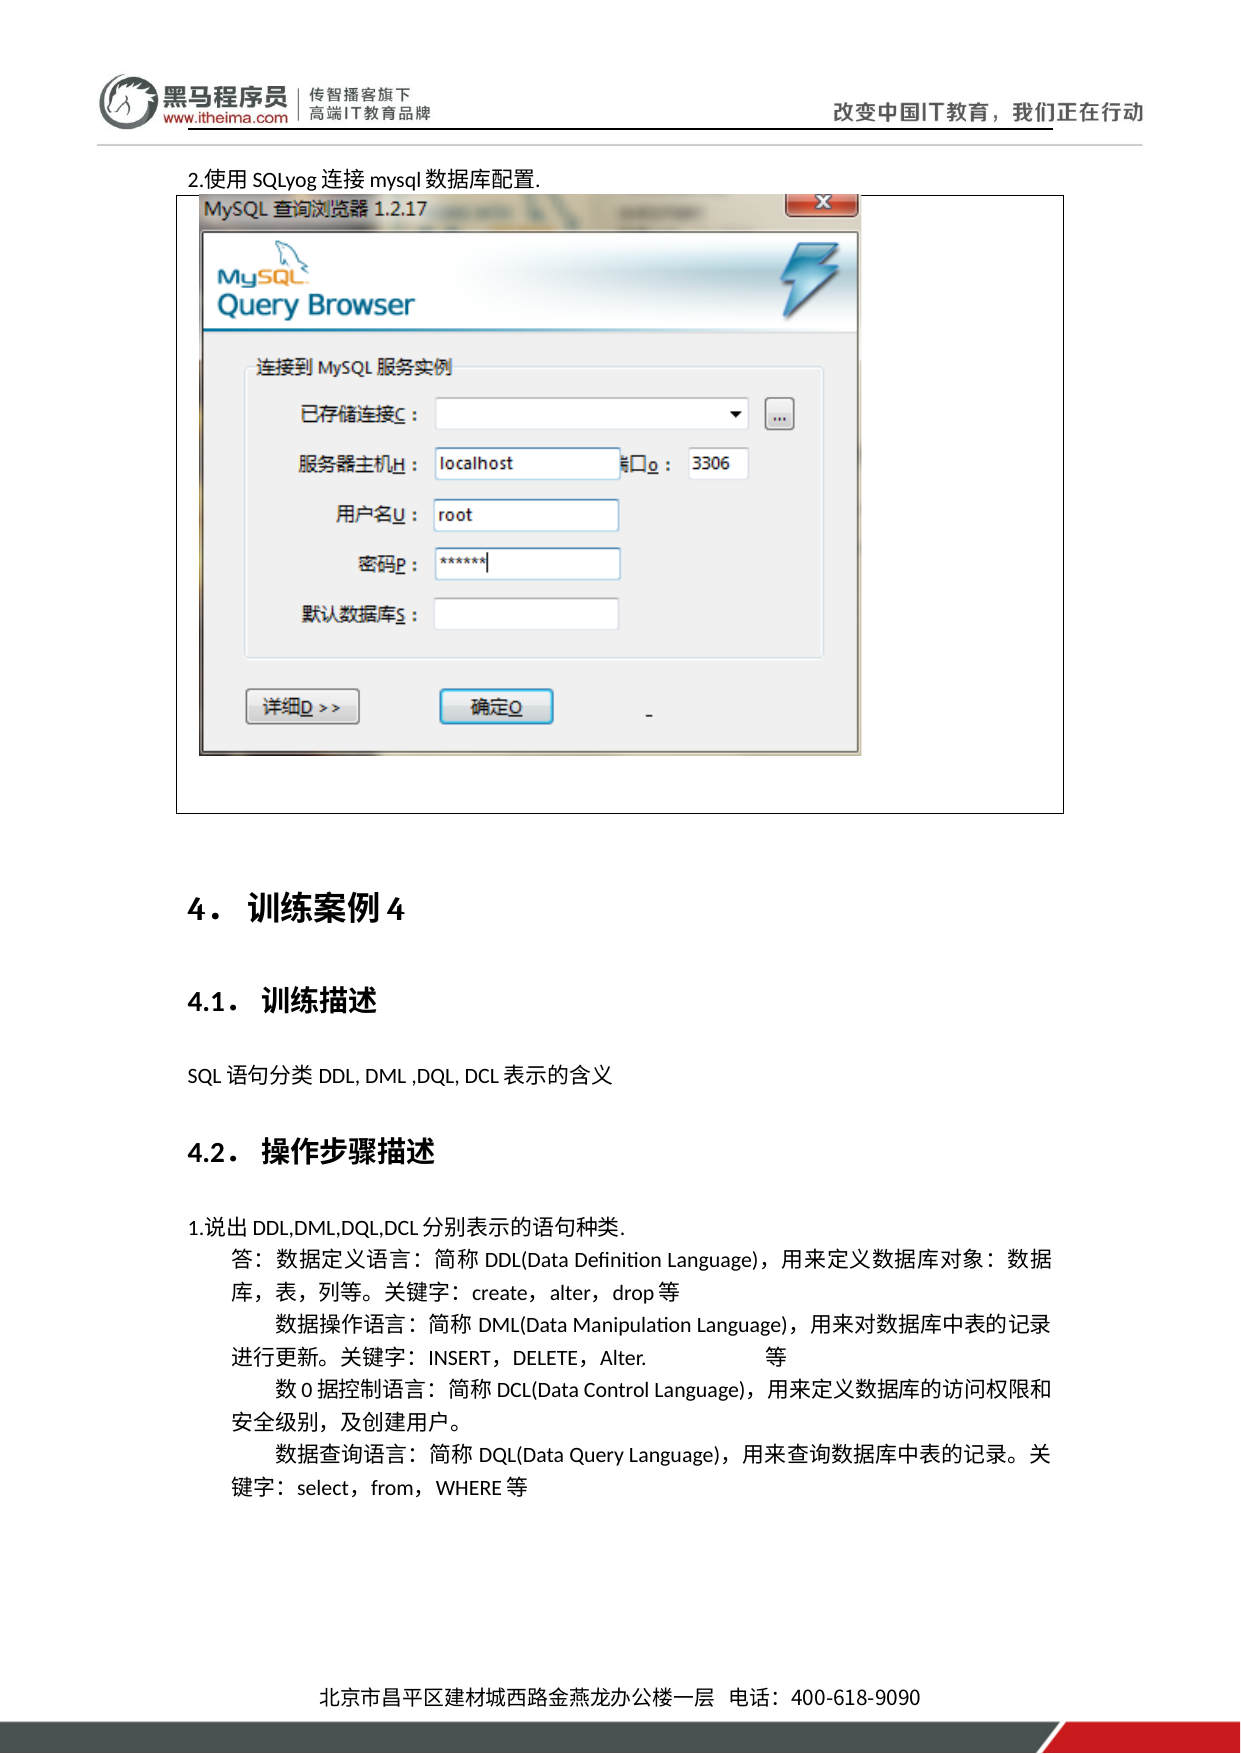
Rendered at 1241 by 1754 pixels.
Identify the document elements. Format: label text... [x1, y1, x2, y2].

table_header [177, 196, 1063, 813]
text 1.说出DDL,DML,DQL,DCL分别表示的语句种类. [187, 1209, 1053, 1242]
picture [199, 194, 862, 756]
text 数据查询语言：简称DQL(Data Query Language)，用来查询数据库中表的记录。关键字：select，from，WHERE等 [231, 1437, 1053, 1502]
subtitle 训练案例4 [187, 874, 1053, 939]
picture [0, 3, 1241, 153]
text SQL语句分类 DDL, DML ,DQL, DCL表示的含义 [187, 1058, 1053, 1090]
subtitle 训练描述 [187, 966, 1053, 1031]
text 数0据控制语言：简称DCL(Data Control Language)，用来定义数据库的访问权限和安全级别，及创建用户。 [231, 1372, 1053, 1437]
subtitle 操作步骤描述 [187, 1117, 1053, 1182]
text 答：数据定义语言：简称DDL(Data Definition Language)，用来定义数据库对象：数据库，表，列等。关键字：create，alter，drop等 [231, 1242, 1053, 1307]
text 2.使用SQLyog连接mysql数据库配置. [187, 162, 1053, 194]
text 数据操作语言：简称DML(Data Manipulation Language)，用来对数据库中表的记录进行更新。关键字：INSERT，DELETE，Alter. 等 [231, 1307, 1053, 1372]
picture [0, 1662, 1241, 1753]
